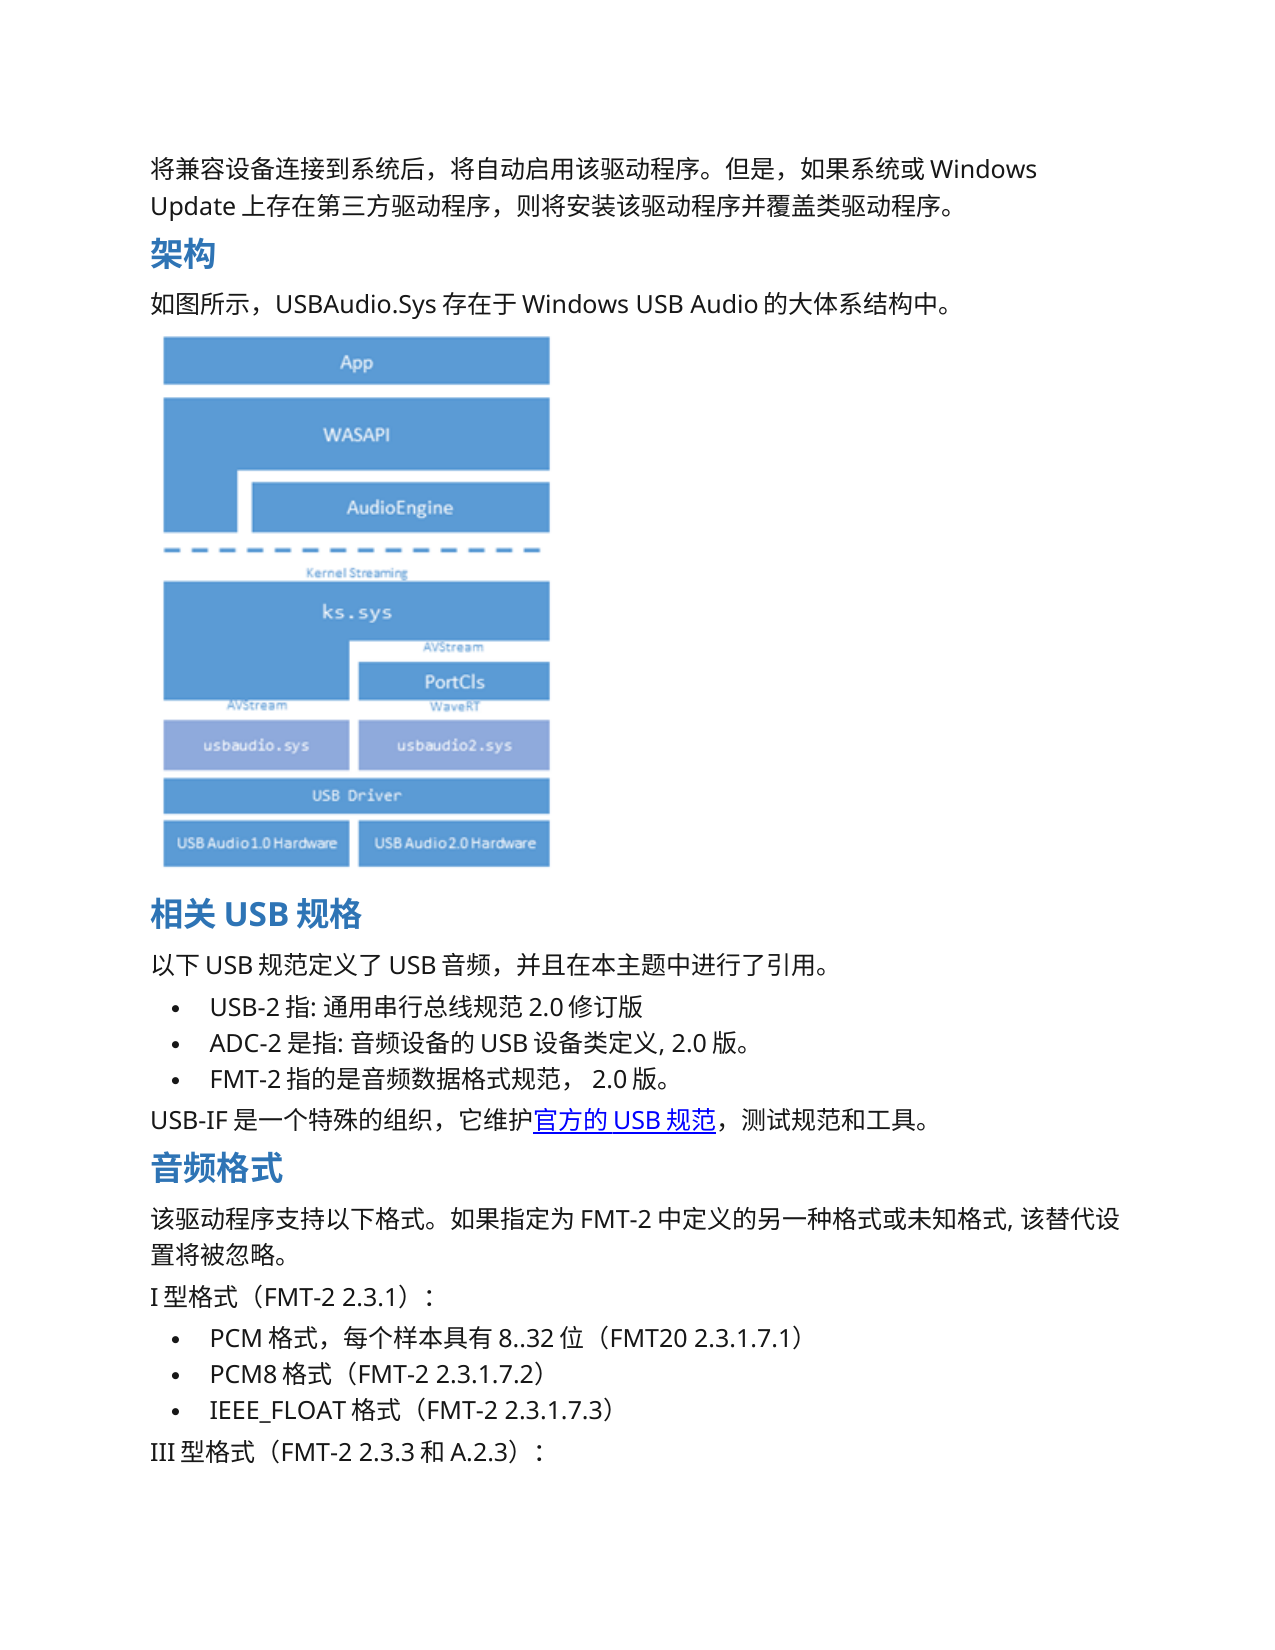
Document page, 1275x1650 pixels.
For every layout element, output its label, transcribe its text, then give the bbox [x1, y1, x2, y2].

text 该驱动程序支持以下格式。如果指定为FMT-2中定义的另一种格式或未知格式, 该替代设置将被忽略。 [150, 1199, 1125, 1272]
list ADC-2是指: 音频设备的USB设备类定义, 2.0版。 [172, 1023, 1125, 1059]
subtitle 相关USB规格 [150, 888, 1125, 937]
text 以下USB规范定义了USB音频，并且在本主题中进行了引用。 [150, 946, 1125, 982]
list USB-2指: 通用串行总线规范2.0修订版 [172, 987, 1125, 1023]
text 如图所示，USBAudio.Sys存在于Windows USB Audio的大体系结构中。 [150, 285, 1125, 321]
text III型格式（FMT-2 2.3.3和A.2.3）： [150, 1432, 1125, 1468]
list PCM8格式（FMT-2 2.3.1.7.2） [172, 1354, 1125, 1391]
picture [150, 326, 569, 884]
list FMT-2指的是音频数据格式规范， 2.0版。 [172, 1059, 1125, 1096]
text 将兼容设备连接到系统后，将自动启用该驱动程序。但是，如果系统或Windows Update上存在第三方驱动程序，则将安装该驱动程序并覆盖类驱动程序。 [150, 150, 1125, 222]
subtitle 音频格式 [150, 1142, 1125, 1190]
subtitle 架构 [150, 228, 1125, 276]
text USB-IF是一个特殊的组织，它维护官方的USB规范，测试规范和工具。 [150, 1101, 1125, 1137]
list PCM格式，每个样本具有8..32位（FMT20 2.3.1.7.1） [172, 1318, 1125, 1354]
text I型格式（FMT-2 2.3.1）： [150, 1277, 1125, 1313]
list IEEE_FLOAT格式（FMT-2 2.3.1.7.3） [172, 1391, 1125, 1427]
